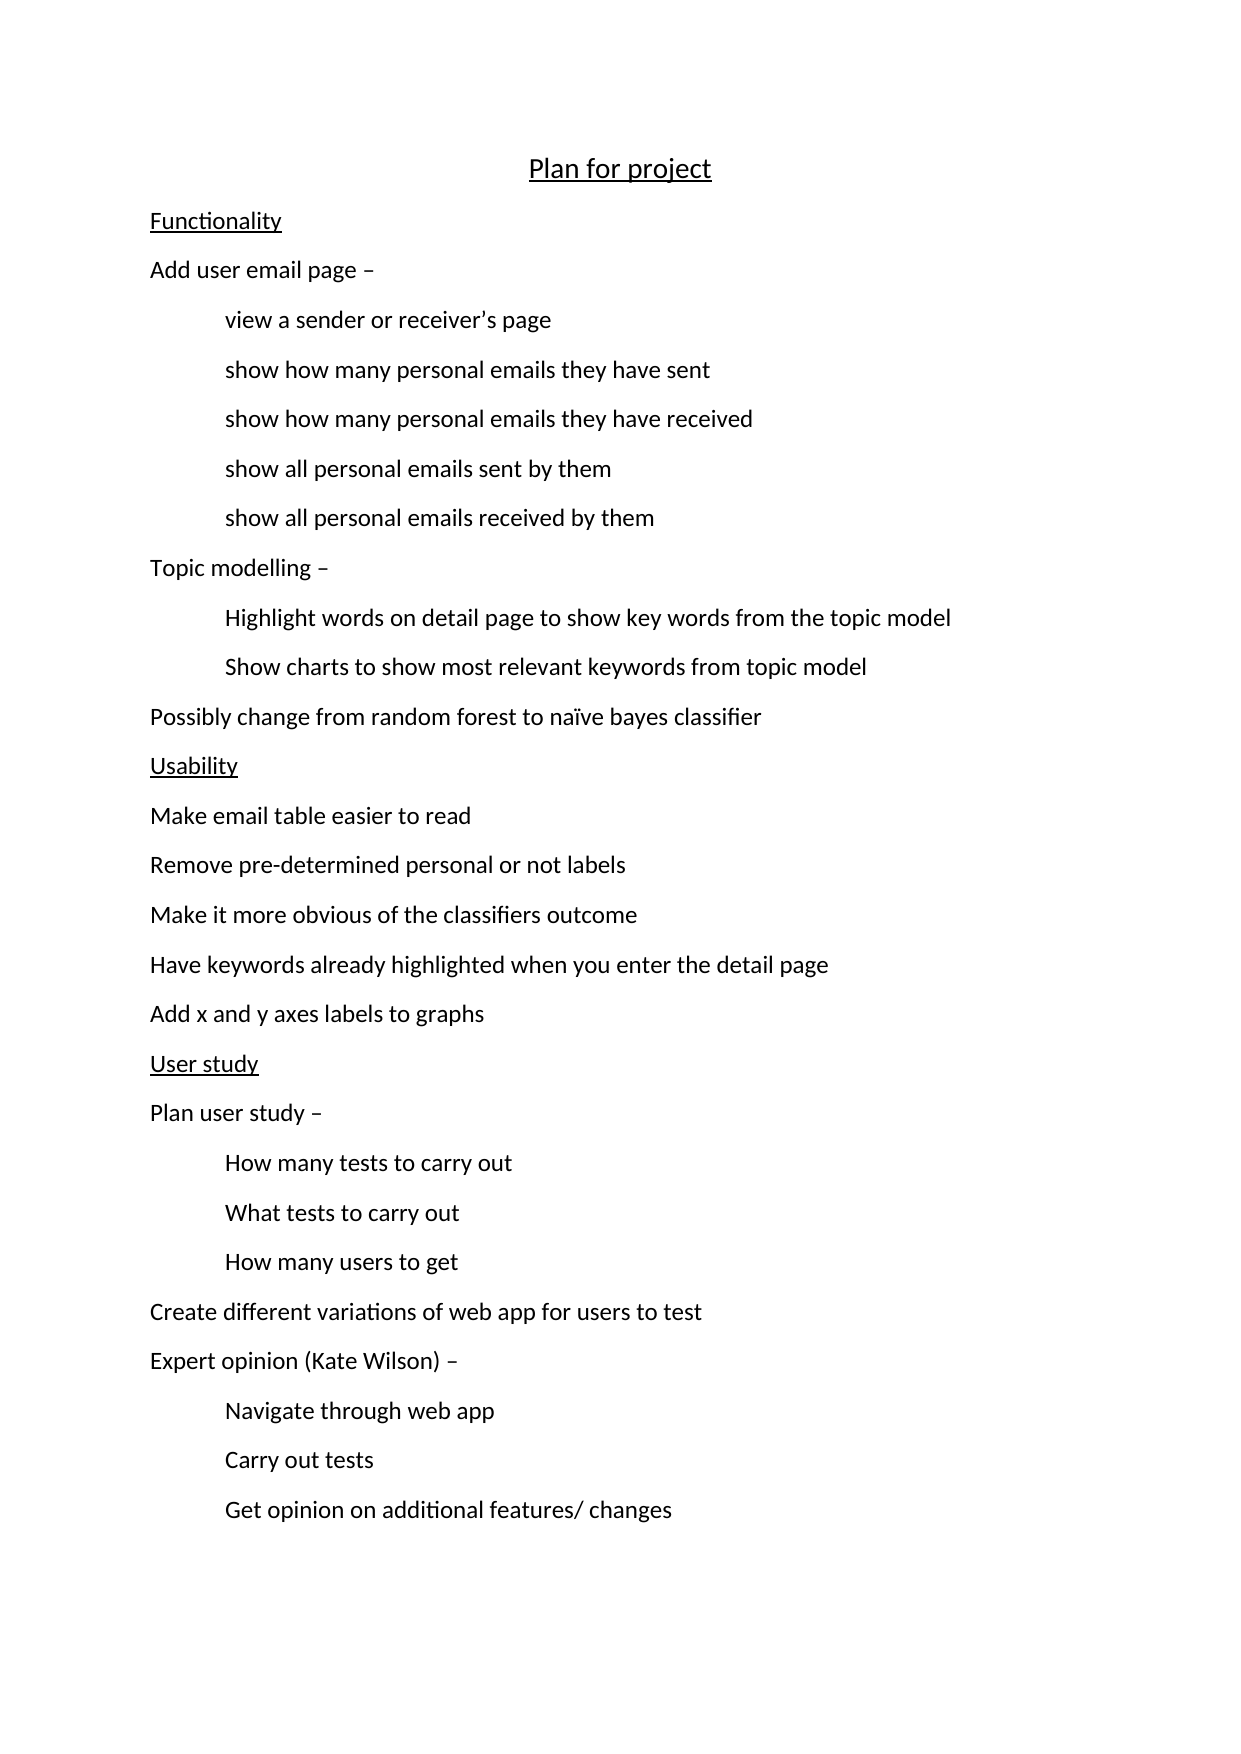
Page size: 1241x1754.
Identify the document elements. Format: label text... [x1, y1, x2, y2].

text Show charts to show most relevant keywords from topic model [150, 651, 1090, 682]
text Add user email page – [150, 255, 1090, 285]
text show all personal emails received by them [150, 503, 1090, 533]
text Create different variations of web app for users to test [150, 1296, 1090, 1326]
text Get opinion on additional features/ changes [150, 1494, 1090, 1525]
text Make email table easier to read [150, 800, 1090, 831]
text How many tests to carry out [150, 1147, 1090, 1178]
text show how many personal emails they have sent [150, 354, 1090, 384]
text Possibly change from random forest to naïve bayes classifier [150, 701, 1090, 731]
text Plan for project [150, 150, 1090, 186]
text view a sender or receiver’s page [150, 304, 1090, 335]
text What tests to carry out [150, 1197, 1090, 1227]
text Remove pre-determined personal or not labels [150, 850, 1090, 880]
text Highlight words on detail page to show key words from the topic model [150, 602, 1090, 632]
text Have keywords already highlighted when you enter the detail page [150, 949, 1090, 979]
text Functionality [150, 205, 1090, 236]
text show all personal emails sent by them [150, 453, 1090, 483]
text User study [150, 1048, 1090, 1078]
text How many users to get [150, 1246, 1090, 1277]
text Usability [150, 751, 1090, 781]
text Navigate through web app [150, 1395, 1090, 1426]
text Plan user study – [150, 1098, 1090, 1128]
text Carry out tests [150, 1445, 1090, 1475]
text Add x and y axes labels to graphs [150, 998, 1090, 1029]
text Expert opinion (Kate Wilson) – [150, 1346, 1090, 1376]
text Make it more obvious of the classifiers outcome [150, 899, 1090, 930]
text Topic modelling – [150, 552, 1090, 583]
text show how many personal emails they have received [150, 403, 1090, 434]
